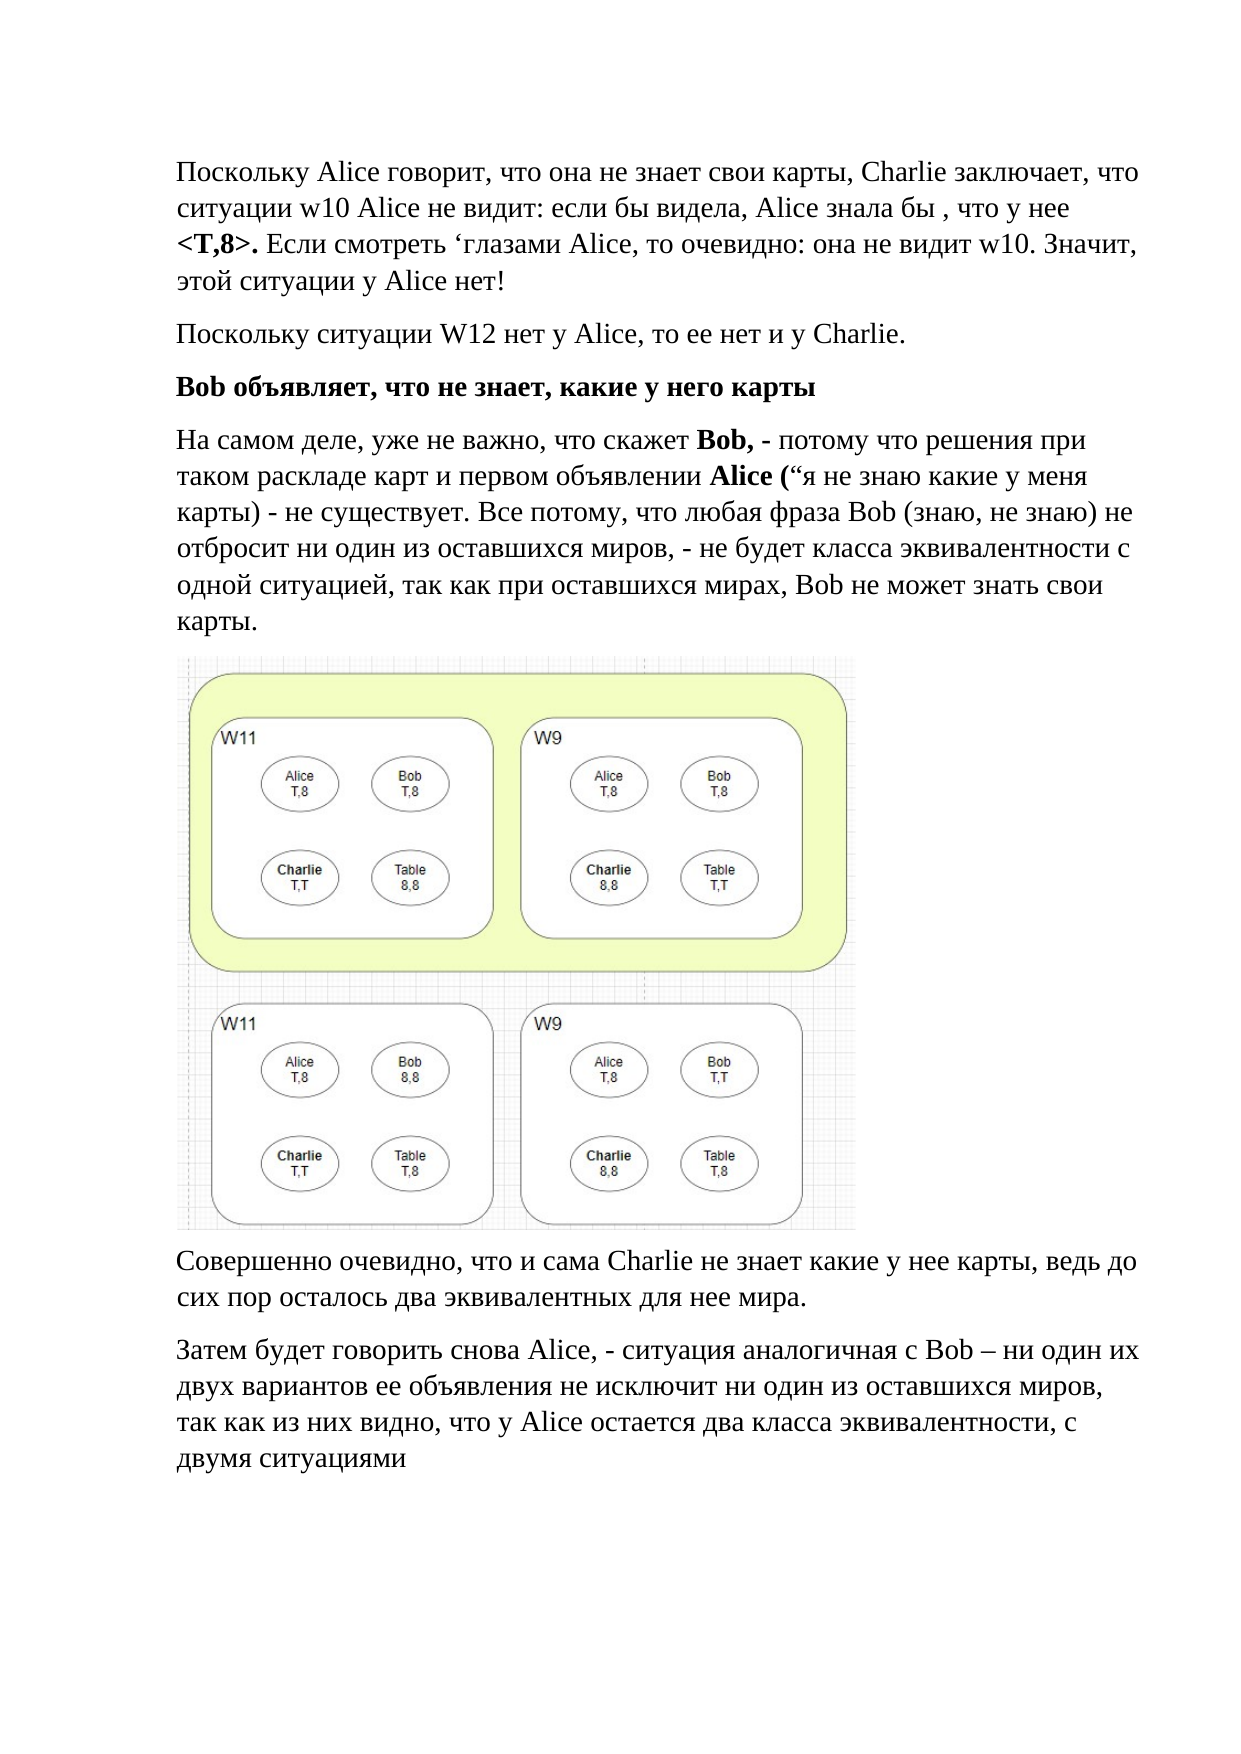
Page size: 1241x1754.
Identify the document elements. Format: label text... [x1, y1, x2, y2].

picture [177, 656, 856, 1230]
text Затем будет говорить снова Alice, - ситуация аналогичная с Bob – ни один их двух вариантов ее объявления не исключит ни один из оставшихся миров, так как из них видно, что у Alice остается два класса эквивалентности, с двумя ситуациями [176, 1332, 1144, 1474]
text Поскольку ситуации W12 нет у Alice, то ее нет и у Charlie. [176, 316, 1144, 349]
text Совершенно очевидно, что и сама Charlie не знает какие у нее карты, ведь до сих пор осталось два эквивалентных для нее мира. [176, 1243, 1144, 1312]
text Поскольку Alice говорит, что она не знает свои карты, Charlie заключает, что ситуации w10 Alice не видит: если бы видела, Alice знала бы , что у нее <T,8>. Если смотреть ‘глазами Alice, то очевидно: она не видит w10. Значит, этой ситуации у Alice нет! [176, 154, 1144, 296]
subtitle Bob объявляет, что не знает, какие у него карты [176, 369, 1144, 403]
text На самом деле, уже не важно, что скажет Bob, - потому что решения при таком раскладе карт и первом объявлении Alice (“я не знаю какие у меня карты) - не существует. Все потому, что любая фраза Bob (знаю, не знаю) не отбросит ни один из оставшихся миров, - не будет класса эквивалентности с одной ситуацией, так как при оставшихся мирах, Bob не может знать свои карты. [176, 422, 1144, 636]
